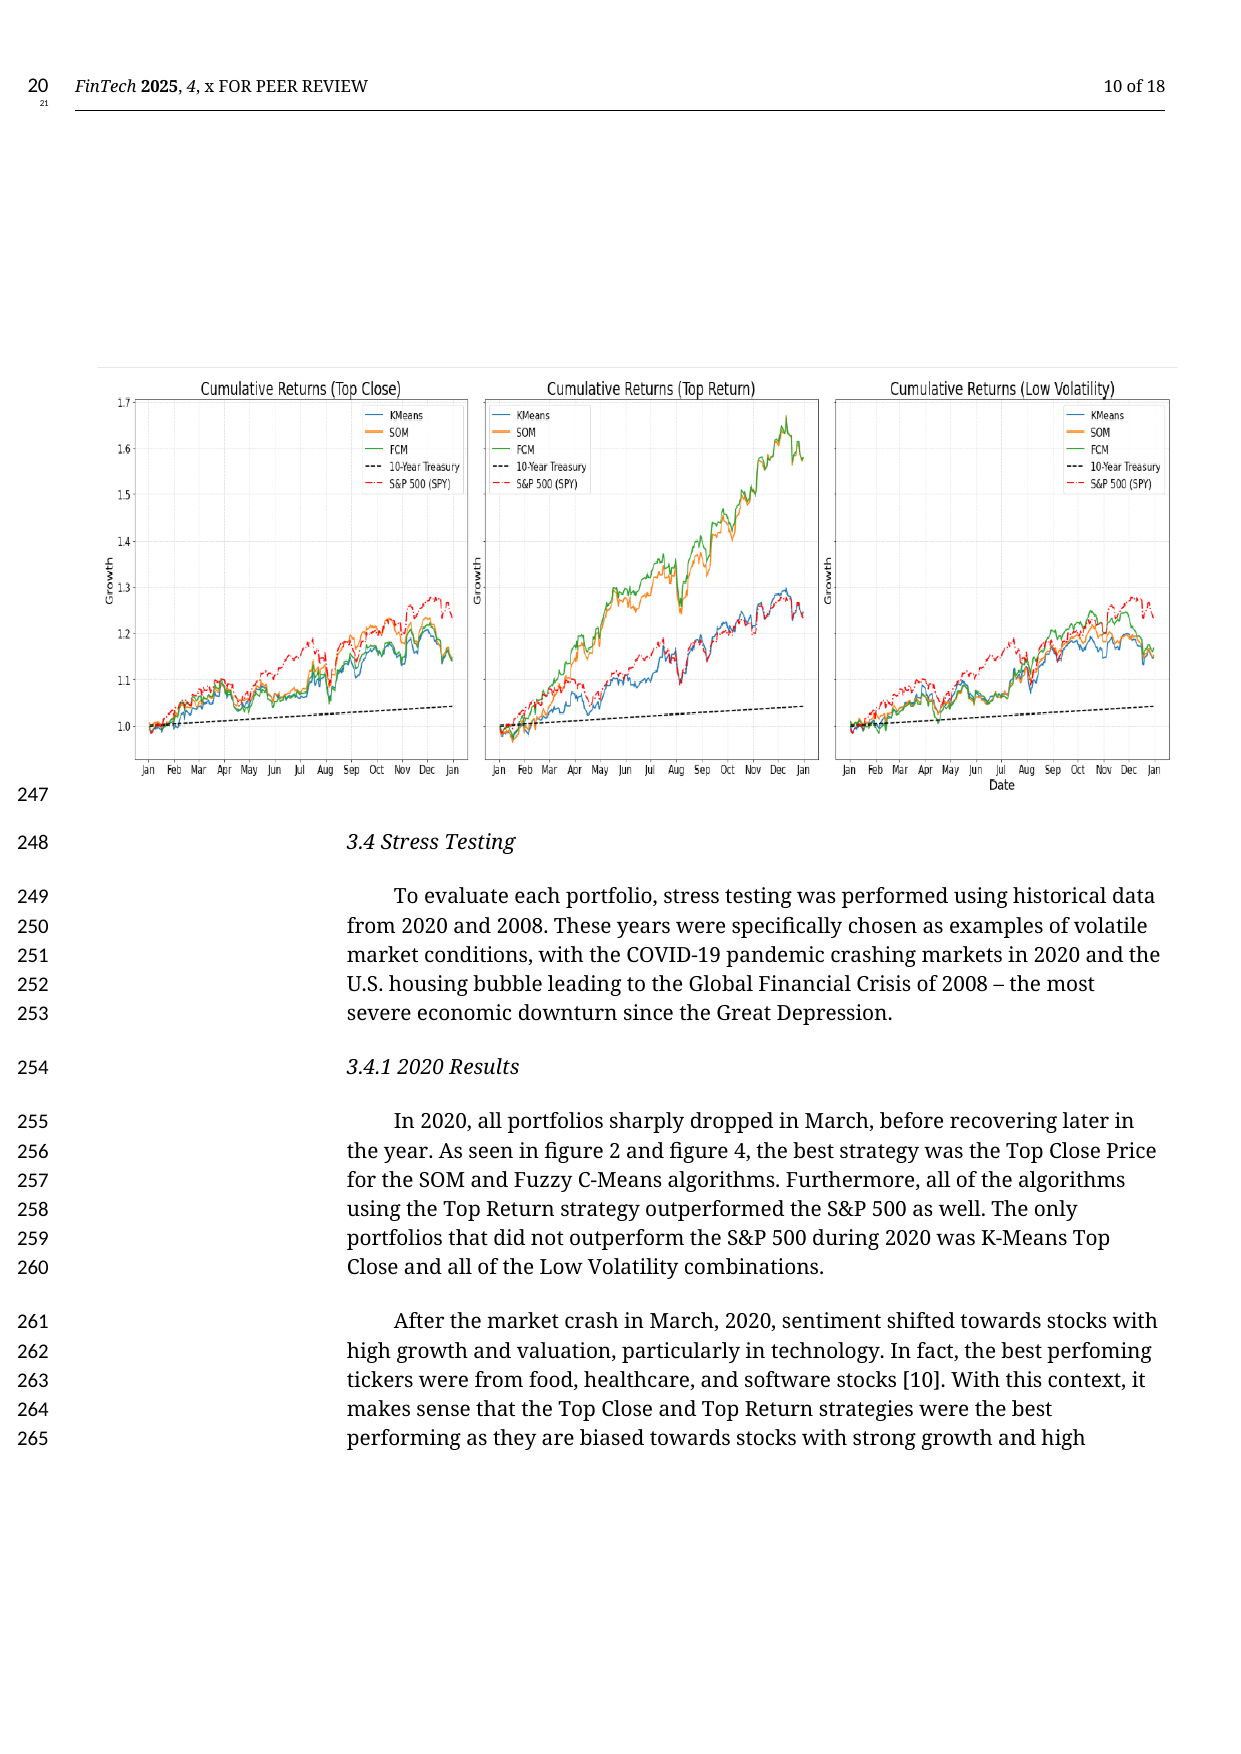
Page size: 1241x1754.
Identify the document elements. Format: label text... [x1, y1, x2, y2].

subtitle To evaluate each portfolio, stress testing was performed using historical data from 2020 and 2008. These years were specifically chosen as examples of volatile market conditions, with the COVID-19 pandemic crashing markets in 2020 and the U.S. housing bubble leading to the Global Financial Crisis of 2008 – the most severe economic downturn since the Great Depression. [347, 881, 1165, 1027]
picture [75, 367, 1186, 802]
text 3.4.1 2020 Results [341, 1052, 1165, 1081]
subtitle In 2020, all portfolios sharply dropped in March, before recovering later in the year. As seen in figure 2 and figure 4, the best strategy was the Top Close Price for the SOM and Fuzzy C-Means algorithms. Furthermore, all of the algorithms using the Top Return strategy outperformed the S&P 500 as well. The only portfolios that did not outperform the S&P 500 during 2020 was K-Means Top Close and all of the Low Volatility combinations. [347, 1106, 1165, 1281]
text 3.4 Stress Testing [341, 827, 1165, 856]
